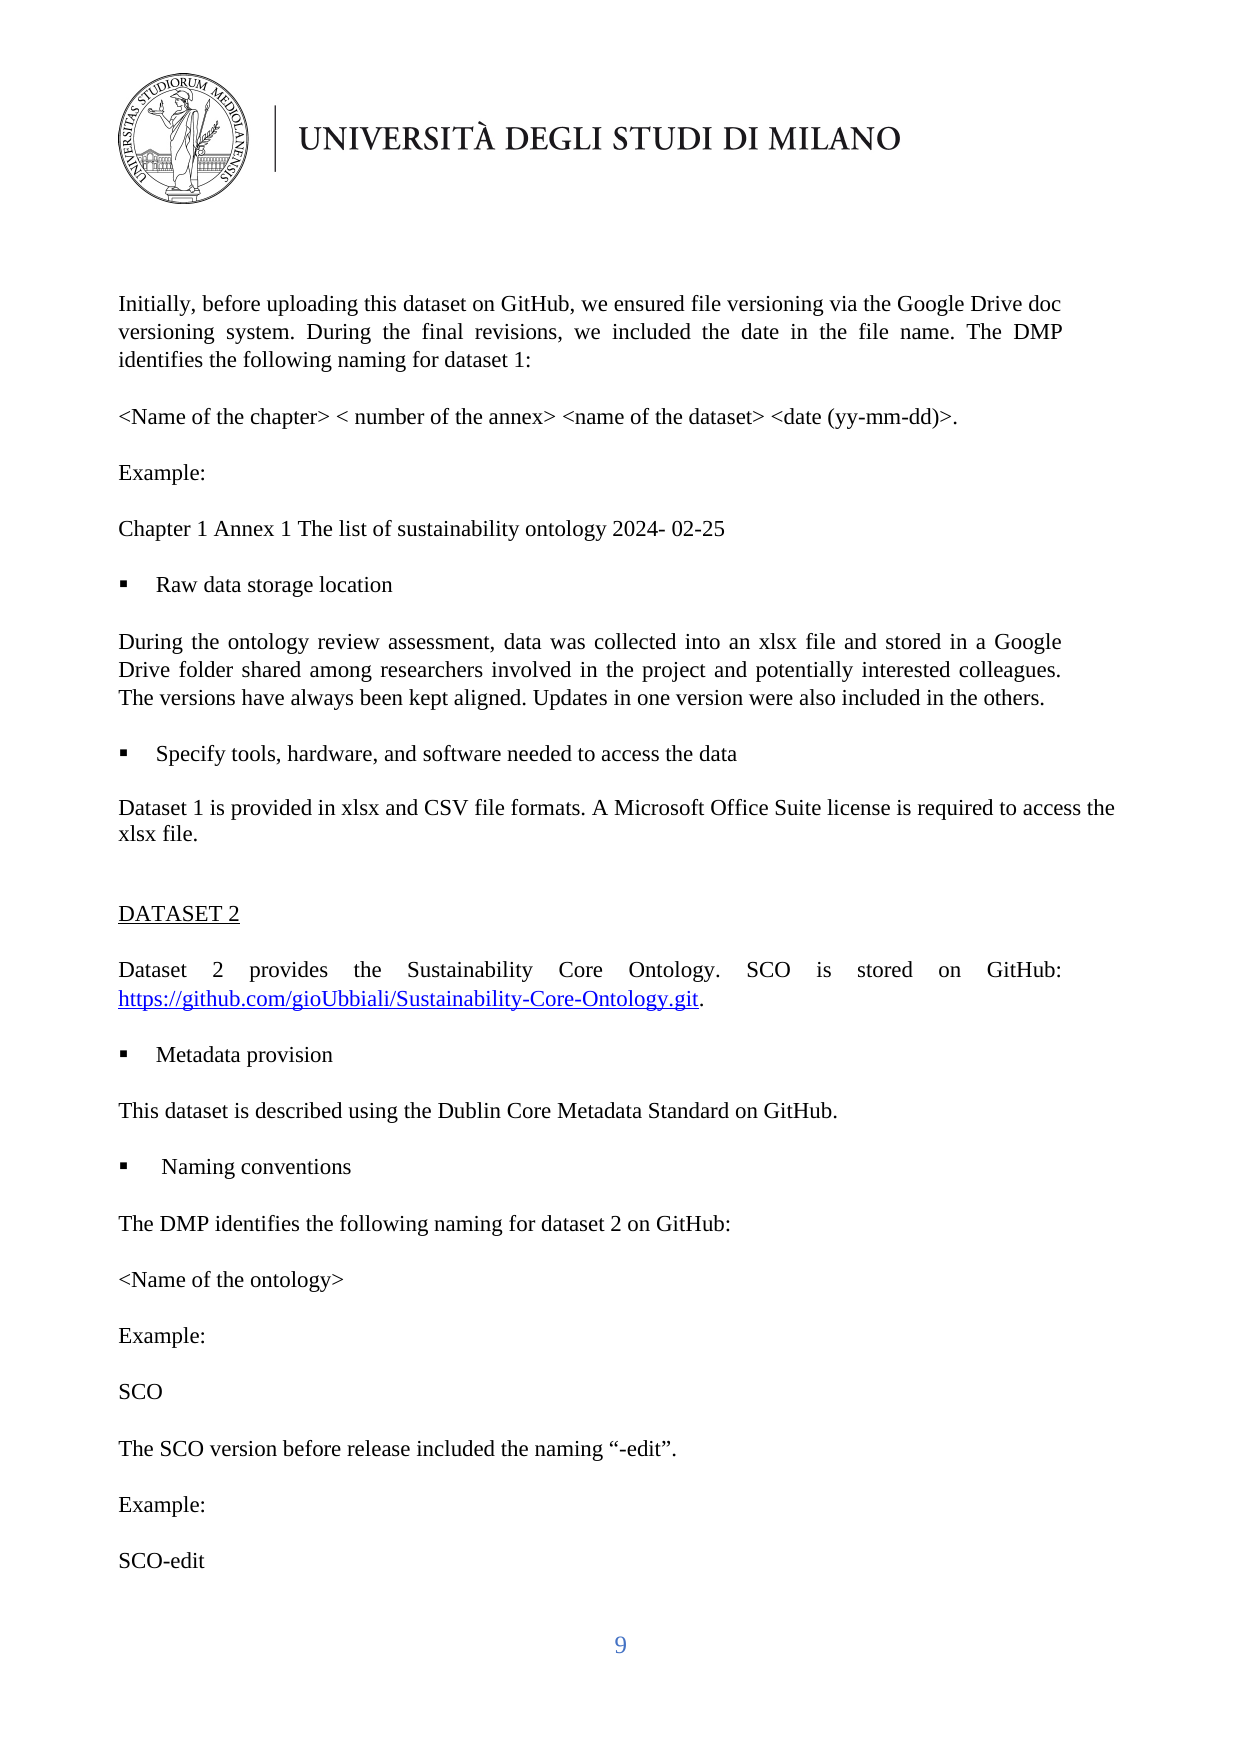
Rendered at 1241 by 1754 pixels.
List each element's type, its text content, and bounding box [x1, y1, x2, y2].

text This dataset is described using the Dublin Core Metadata Standard on GitHub. [118, 1096, 1064, 1124]
text During the ontology review assessment, data was collected into an xlsx file and stored in a Google Drive folder shared among researchers involved in the project and potentially interested colleagues. The versions have always been kept aligned. Updates in one version were also included in the others. [118, 627, 1064, 711]
text DATASET 2 [118, 899, 1064, 927]
text Example: [118, 458, 1064, 486]
list Naming conventions [118, 1152, 1064, 1180]
text SCO [118, 1377, 1064, 1405]
text <Name of the ontology> [118, 1265, 1064, 1293]
text The SCO version before release included the naming “-edit”. [118, 1433, 1064, 1462]
list Raw data storage location [118, 570, 1064, 598]
text <Name of the chapter> < number of the annex> <name of the dataset> <date (yy-mm-dd)>. [118, 402, 1064, 430]
picture [118, 73, 902, 204]
list Specify tools, hardware, and software needed to access the data [118, 739, 1064, 767]
text SCO-edit [118, 1546, 1064, 1574]
list Metadata provision [118, 1040, 1064, 1068]
text Dataset 2 provides the Sustainability Core Ontology. SCO is stored on GitHub: https://github.com/gioUbbiali/Sustainability-Core-Ontology.git. [118, 955, 1064, 1012]
text Dataset 1 is provided in xlsx and CSV file formats. A Microsoft Office Suite license is required to access the xlsx file. [118, 794, 1123, 846]
text Example: [118, 1321, 1064, 1349]
text The DMP identifies the following naming for dataset 2 on GitHub: [118, 1208, 1064, 1237]
text Initially, before uploading this dataset on GitHub, we ensured file versioning via the Google Drive doc versioning system. During the final revisions, we included the date in the file name. The DMP identifies the following naming for dataset 1: [118, 289, 1064, 373]
text Chapter 1 Annex 1 The list of sustainability ontology 2024- 02-25 [118, 514, 1064, 542]
text Example: [118, 1490, 1064, 1518]
